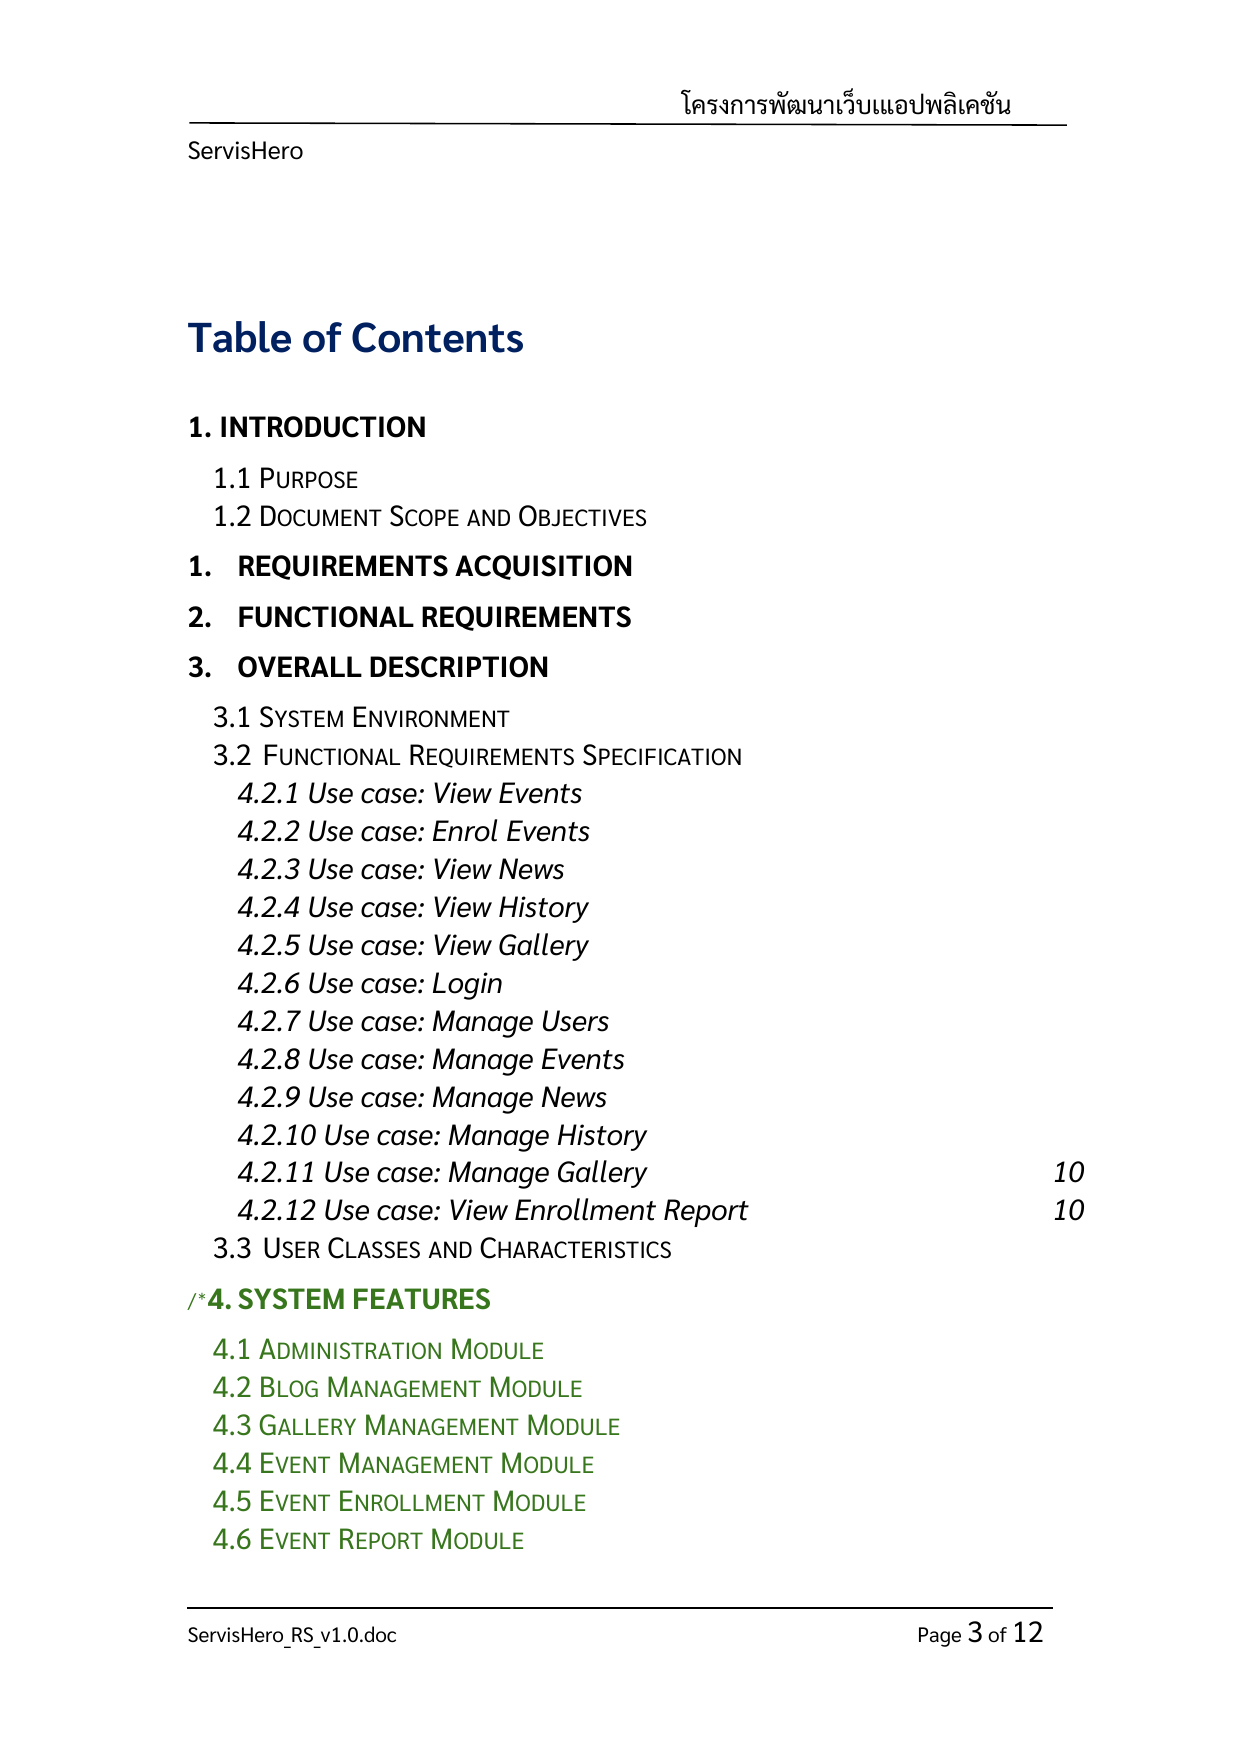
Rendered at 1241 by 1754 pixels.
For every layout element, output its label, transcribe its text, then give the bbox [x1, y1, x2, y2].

text Table of Contents [187, 307, 1053, 362]
